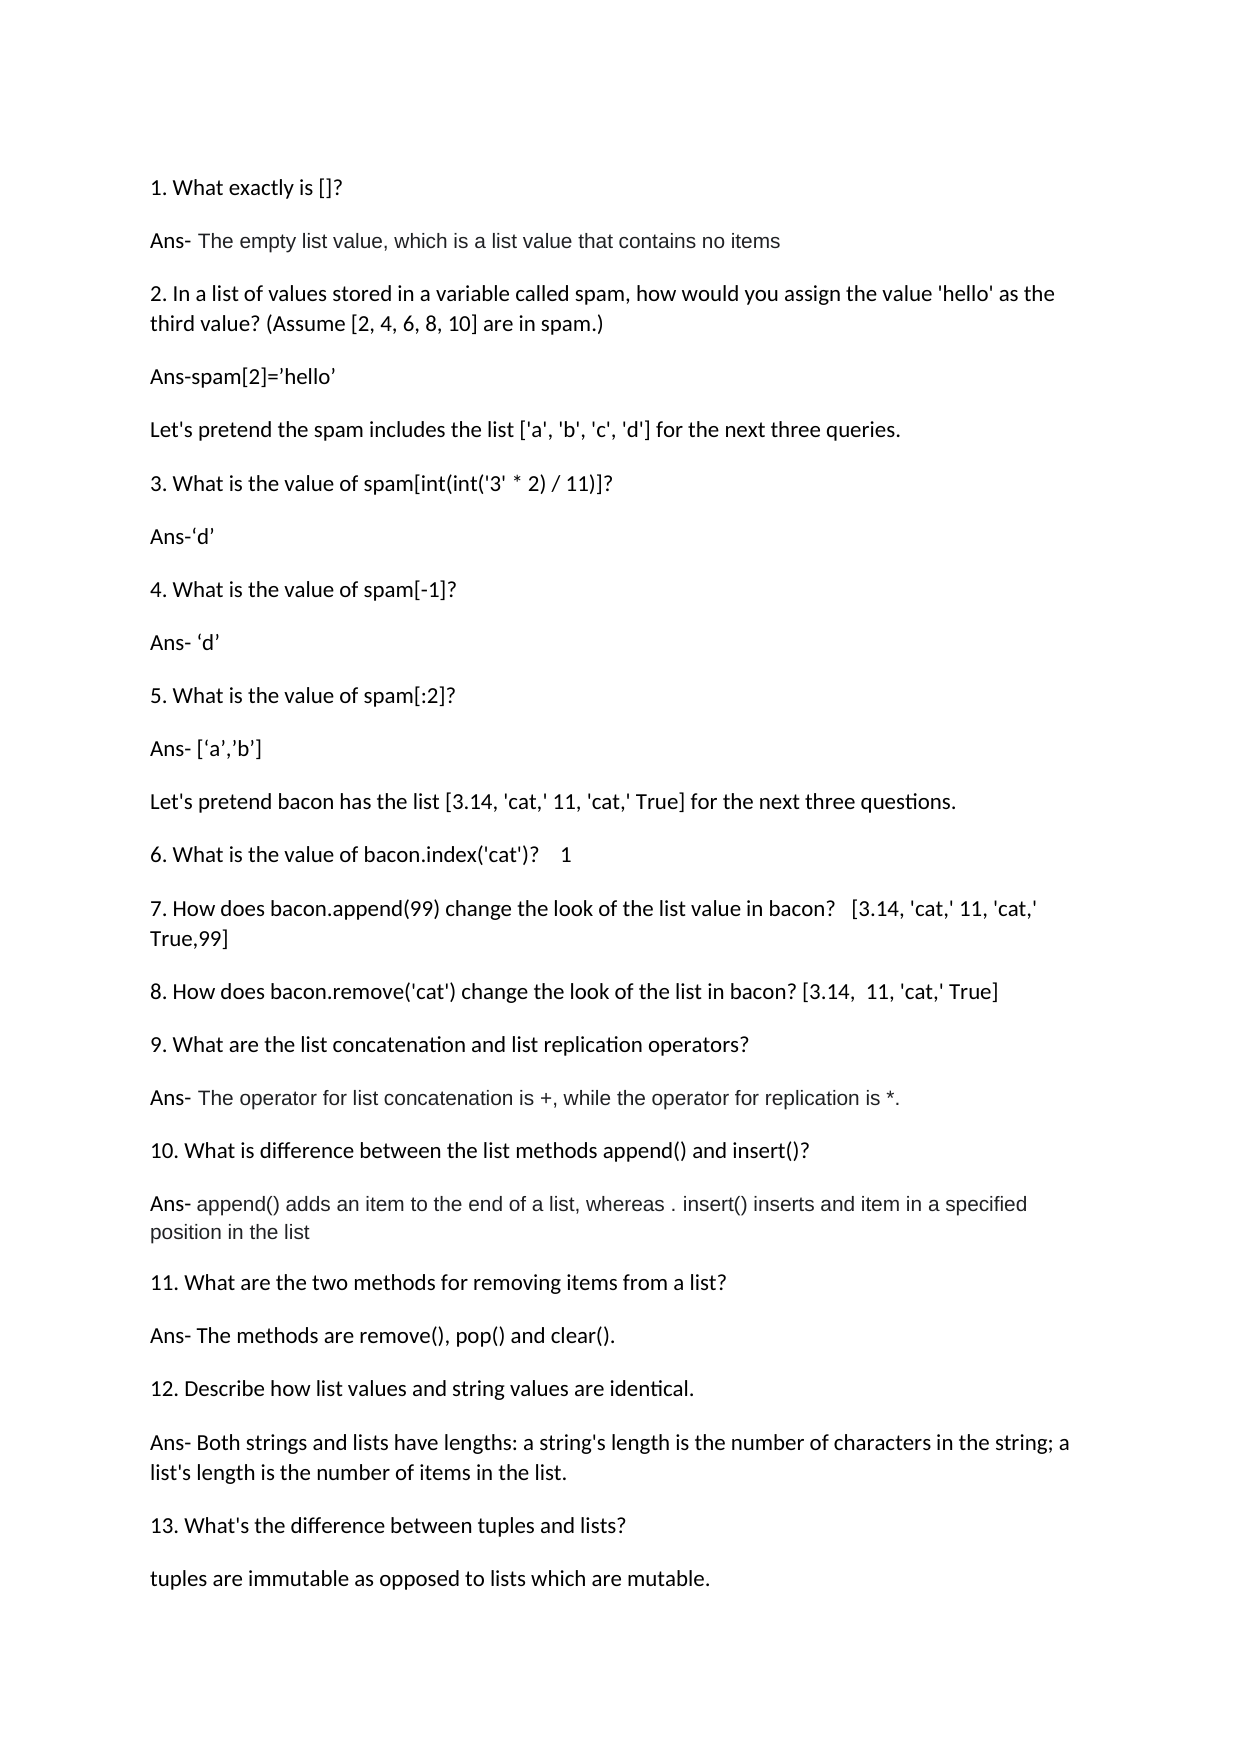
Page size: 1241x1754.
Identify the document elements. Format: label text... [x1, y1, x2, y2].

text 7. How does bacon.append(99) change the look of the list value in bacon? [3.14, 'cat,' 11, 'cat,' True,99] [150, 894, 1090, 952]
text 6. What is the value of bacon.index('cat')? 1 [150, 841, 1090, 869]
text 10. What is difference between the list methods append() and insert()? [150, 1136, 1090, 1164]
text Ans- The empty list value, which is a list value that contains no items [150, 226, 1090, 254]
text Ans- ‘d’ [150, 628, 1090, 656]
text 4. What is the value of spam[-1]? [150, 575, 1090, 603]
text 13. What's the difference between tuples and lists? [150, 1511, 1090, 1539]
text Ans- The operator for list concatenation is +, while the operator for replication is *. [150, 1083, 1090, 1111]
text Ans- append() adds an item to the end of a list, whereas . insert() inserts and item in a specified position in the list [150, 1189, 1090, 1243]
text 1. What exactly is []? [150, 173, 1090, 201]
text 5. What is the value of spam[:2]? [150, 681, 1090, 709]
text Ans- [‘a’,’b’] [150, 734, 1090, 762]
text 2. In a list of values stored in a variable called spam, how would you assign the value 'hello' as the third value? (Assume [2, 4, 6, 8, 10] are in spam.) [150, 279, 1090, 337]
text tuples are immutable as opposed to lists which are mutable. [150, 1564, 1090, 1592]
text Let's pretend bacon has the list [3.14, 'cat,' 11, 'cat,' True] for the next three questions. [150, 787, 1090, 816]
text 8. How does bacon.remove('cat') change the look of the list in bacon? [3.14, 11, 'cat,' True] [150, 977, 1090, 1005]
text Ans- Both strings and lists have lengths: a string's length is the number of characters in the string; a list's length is the number of items in the list. [150, 1428, 1090, 1486]
text 9. What are the list concatenation and list replication operators? [150, 1030, 1090, 1058]
text Ans- The methods are remove(), pop() and clear(). [150, 1321, 1090, 1349]
text Ans-‘d’ [150, 522, 1090, 550]
text 12. Describe how list values and string values are identical. [150, 1374, 1090, 1402]
text Ans-spam[2]=’hello’ [150, 362, 1090, 391]
text Let's pretend the spam includes the list ['a', 'b', 'c', 'd'] for the next three queries. [150, 416, 1090, 444]
text 11. What are the two methods for removing items from a list? [150, 1268, 1090, 1296]
text 3. What is the value of spam[int(int('3' * 2) / 11)]? [150, 469, 1090, 497]
